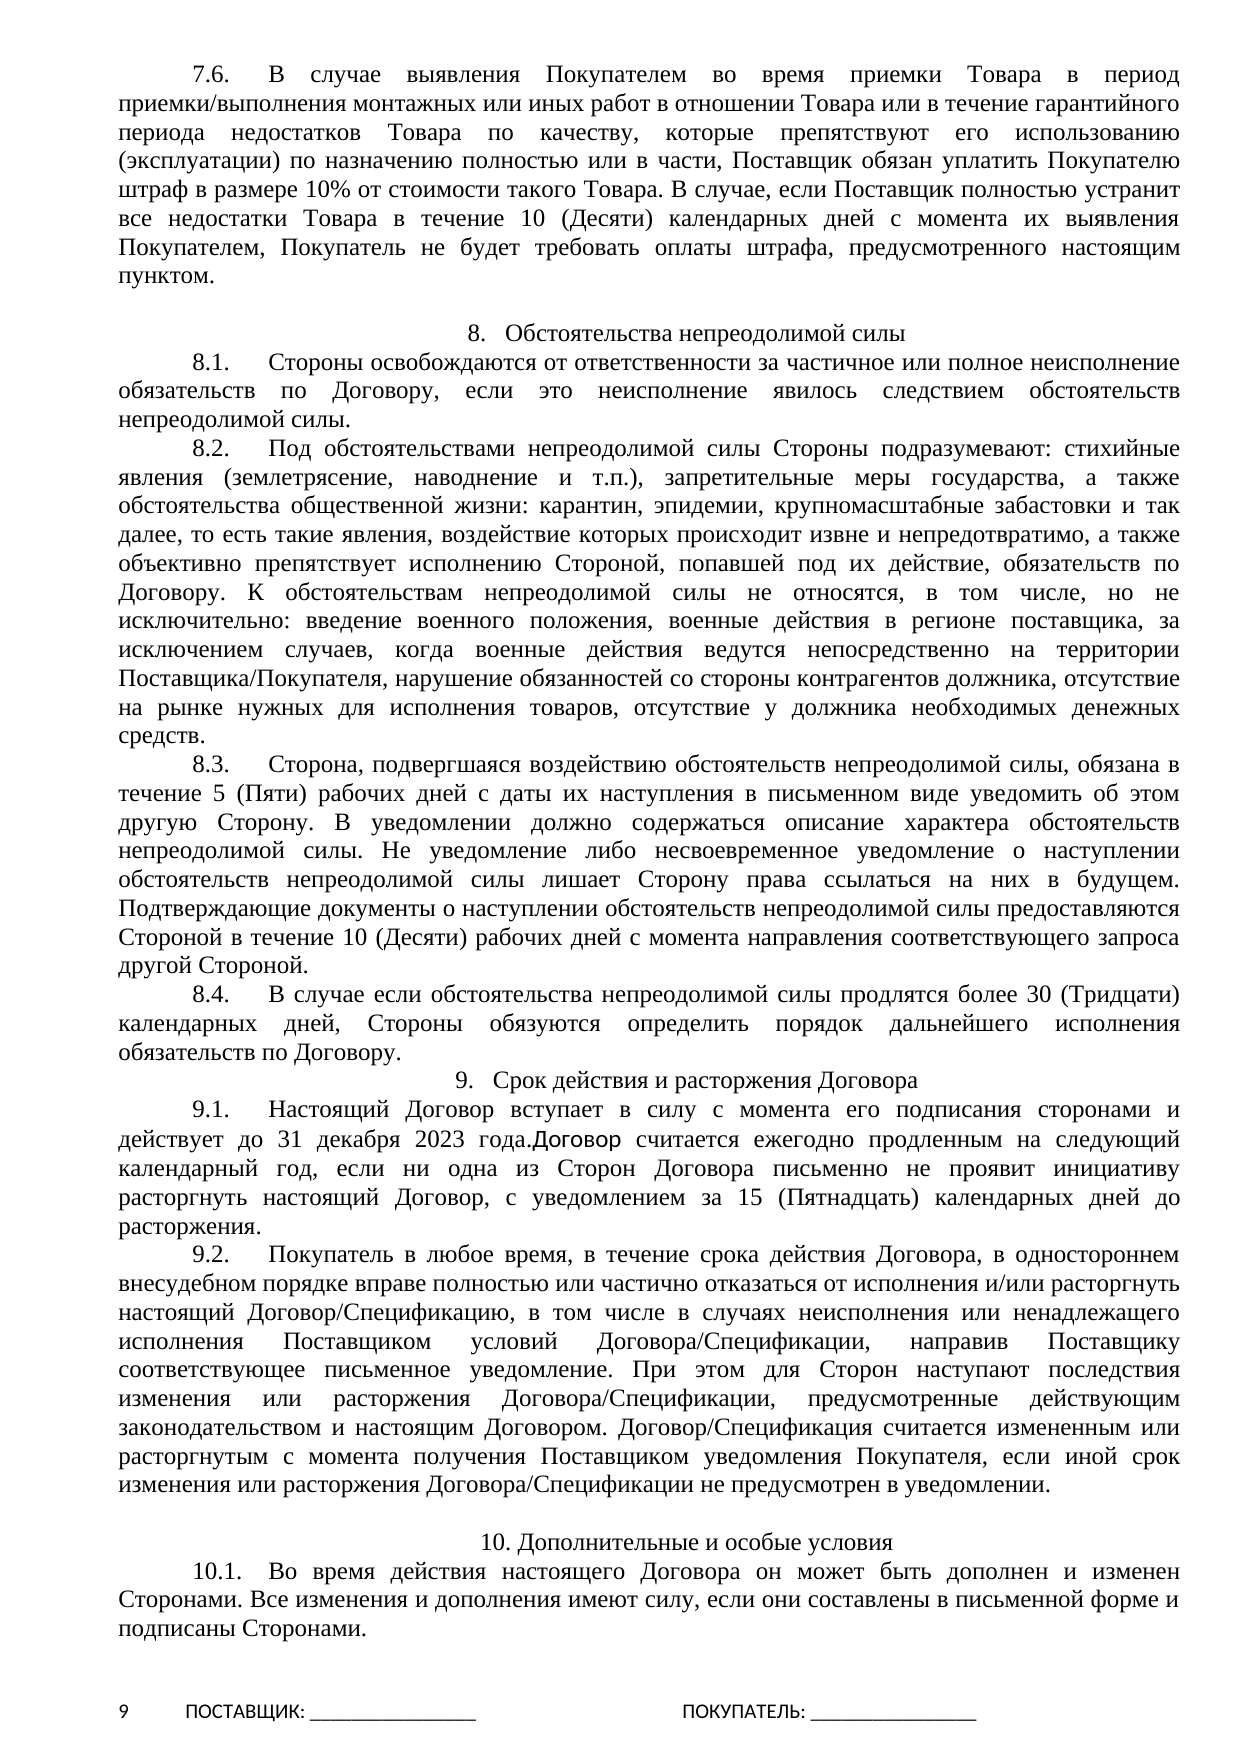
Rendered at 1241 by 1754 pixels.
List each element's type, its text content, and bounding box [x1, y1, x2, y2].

list Во время действия настоящего Договора он может быть дополнен и изменен Сторонами. Все изменения и дополнения имеют силу, если они составлены в письменной форме и подписаны Сторонами. [118, 1556, 1181, 1642]
list Покупатель в любое время, в течение срока действия Договора, в одностороннем внесудебном порядке вправе полностью или частично отказаться от исполнения и/или расторгнуть настоящий Договор/Спецификацию, в том числе в случаях неисполнения или ненадлежащего исполнения Поставщиком условий Договора/Спецификации, направив Поставщику соответствующее письменное уведомление. При этом для Сторон наступают последствия изменения или расторжения Договора/Спецификации, предусмотренные действующим законодательством и настоящим Договором. Договор/Спецификация считается измененным или расторгнутым с момента получения Поставщиком уведомления Покупателя, если иной срок изменения или расторжения Договора/Спецификации не предусмотрен в уведомлении. [118, 1239, 1181, 1498]
list Сторона, подвергшаяся воздействию обстоятельств непреодолимой силы, обязана в течение 5 (Пяти) рабочих дней с даты их наступления в письменном виде уведомить об этом другую Сторону. В уведомлении должно содержаться описание характера обстоятельств непреодолимой силы. Не уведомление либо несвоевременное уведомление о наступлении обстоятельств непреодолимой силы лишает Сторону права ссылаться на них в будущем. Подтверждающие документы о наступлении обстоятельств непреодолимой силы предоставляются Стороной в течение 10 (Десяти) рабочих дней с момента направления соответствующего запроса другой Стороной. [118, 749, 1181, 979]
list Настоящий Договор вступает в силу с момента его подписания сторонами и действует до 31 декабря 2023 года.Договор считается ежегодно продленным на следующий календарный год, если ни одна из Сторон Договора письменно не проявит инициативу расторгнуть настоящий Договор, с уведомлением за 15 (Пятнадцать) календарных дней до расторжения. [118, 1094, 1181, 1239]
list Срок действия и расторжения Договора [192, 1065, 1181, 1094]
list В случае выявления Покупателем во время приемки Товара в период приемки/выполнения монтажных или иных работ в отношении Товара или в течение гарантийного периода недостатков Товара по качеству, которые препятствуют его использованию (эксплуатации) по назначению полностью или в части, Поставщик обязан уплатить Покупателю штраф в размере 10% от стоимости такого Товара. В случае, если Поставщик полностью устранит все недостатки Товара в течение 10 (Десяти) календарных дней с момента их выявления Покупателем, Покупатель не будет требовать оплаты штрафа, предусмотренного настоящим пунктом. [118, 59, 1181, 289]
list Под обстоятельствами непреодолимой силы Стороны подразумевают: стихийные явления (землетрясение, наводнение и т.п.), запретительные меры государства, а также обстоятельства общественной жизни: карантин, эпидемии, крупномасштабные забастовки и так далее, то есть такие явления, воздействие которых происходит извне и непредотвратимо, а также объективно препятствует исполнению Стороной, попавшей под их действие, обязательств по Договору. К обстоятельствам непреодолимой силы не относятся, в том числе, но не исключительно: введение военного положения, военные действия в регионе поставщика, за исключением случаев, когда военные действия ведутся непосредственно на территории Поставщика/Покупателя, нарушение обязанностей со стороны контрагентов должника, отсутствие на рынке нужных для исполнения товаров, отсутствие у должника необходимых денежных средств. [118, 433, 1181, 749]
list В случае если обстоятельства непреодолимой силы продлятся более 30 (Тридцати) календарных дней, Стороны обязуются определить порядок дальнейшего исполнения обязательств по Договору. [118, 979, 1181, 1065]
list Дополнительные и особые условия [192, 1527, 1181, 1556]
list Стороны освобождаются от ответственности за частичное или полное неисполнение обязательств по Договору, если это неисполнение явилось следствием обстоятельств непреодолимой силы. [118, 347, 1181, 433]
list Обстоятельства непреодолимой силы [192, 318, 1181, 347]
